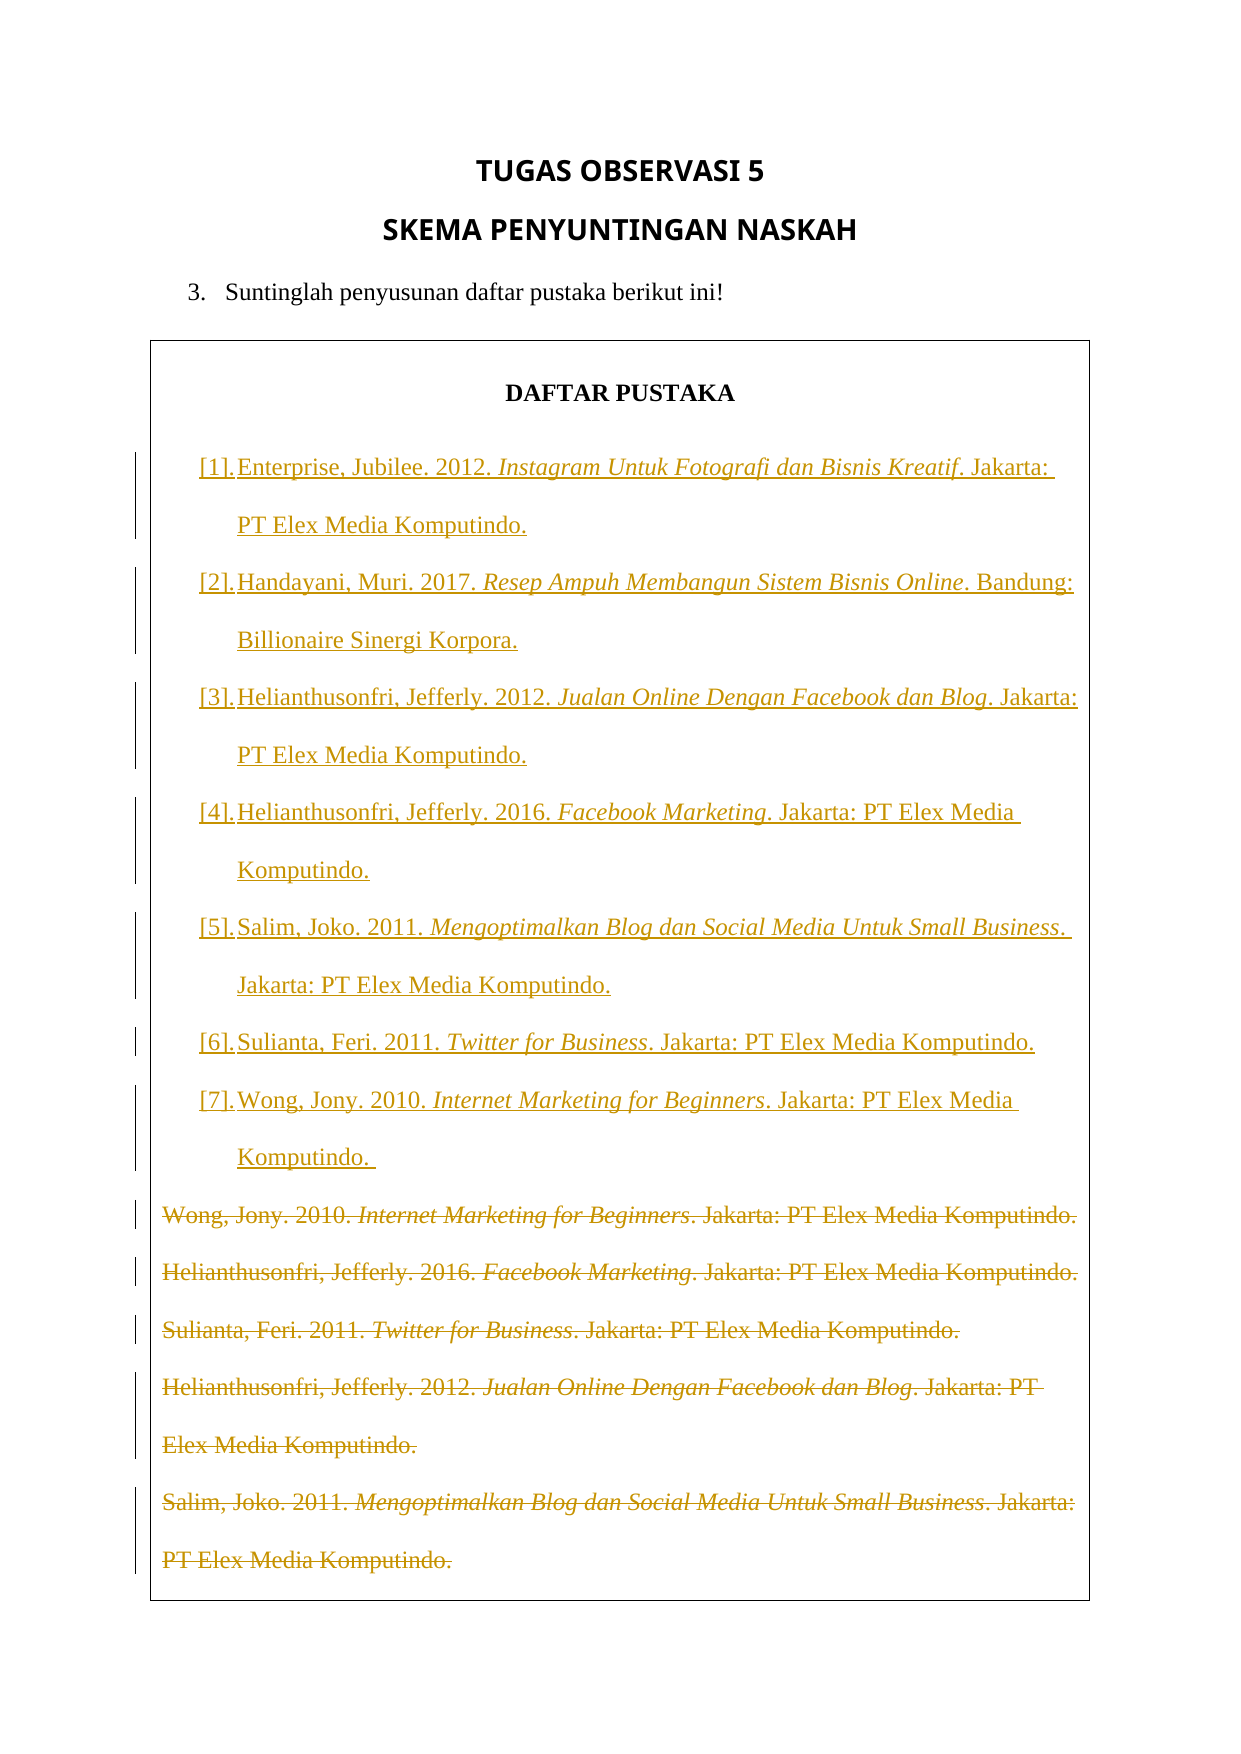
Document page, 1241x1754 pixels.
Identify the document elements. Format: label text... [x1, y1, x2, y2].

list Suntinglah penyusunan daftar pustaka berikut ini! [187, 277, 1090, 306]
table_header DAFTAR PUSTAKA [151, 341, 1089, 1600]
text TUGAS OBSERVASI 5 [150, 150, 1090, 190]
text SKEMA PENYUNTINGAN NASKAH [150, 209, 1090, 249]
